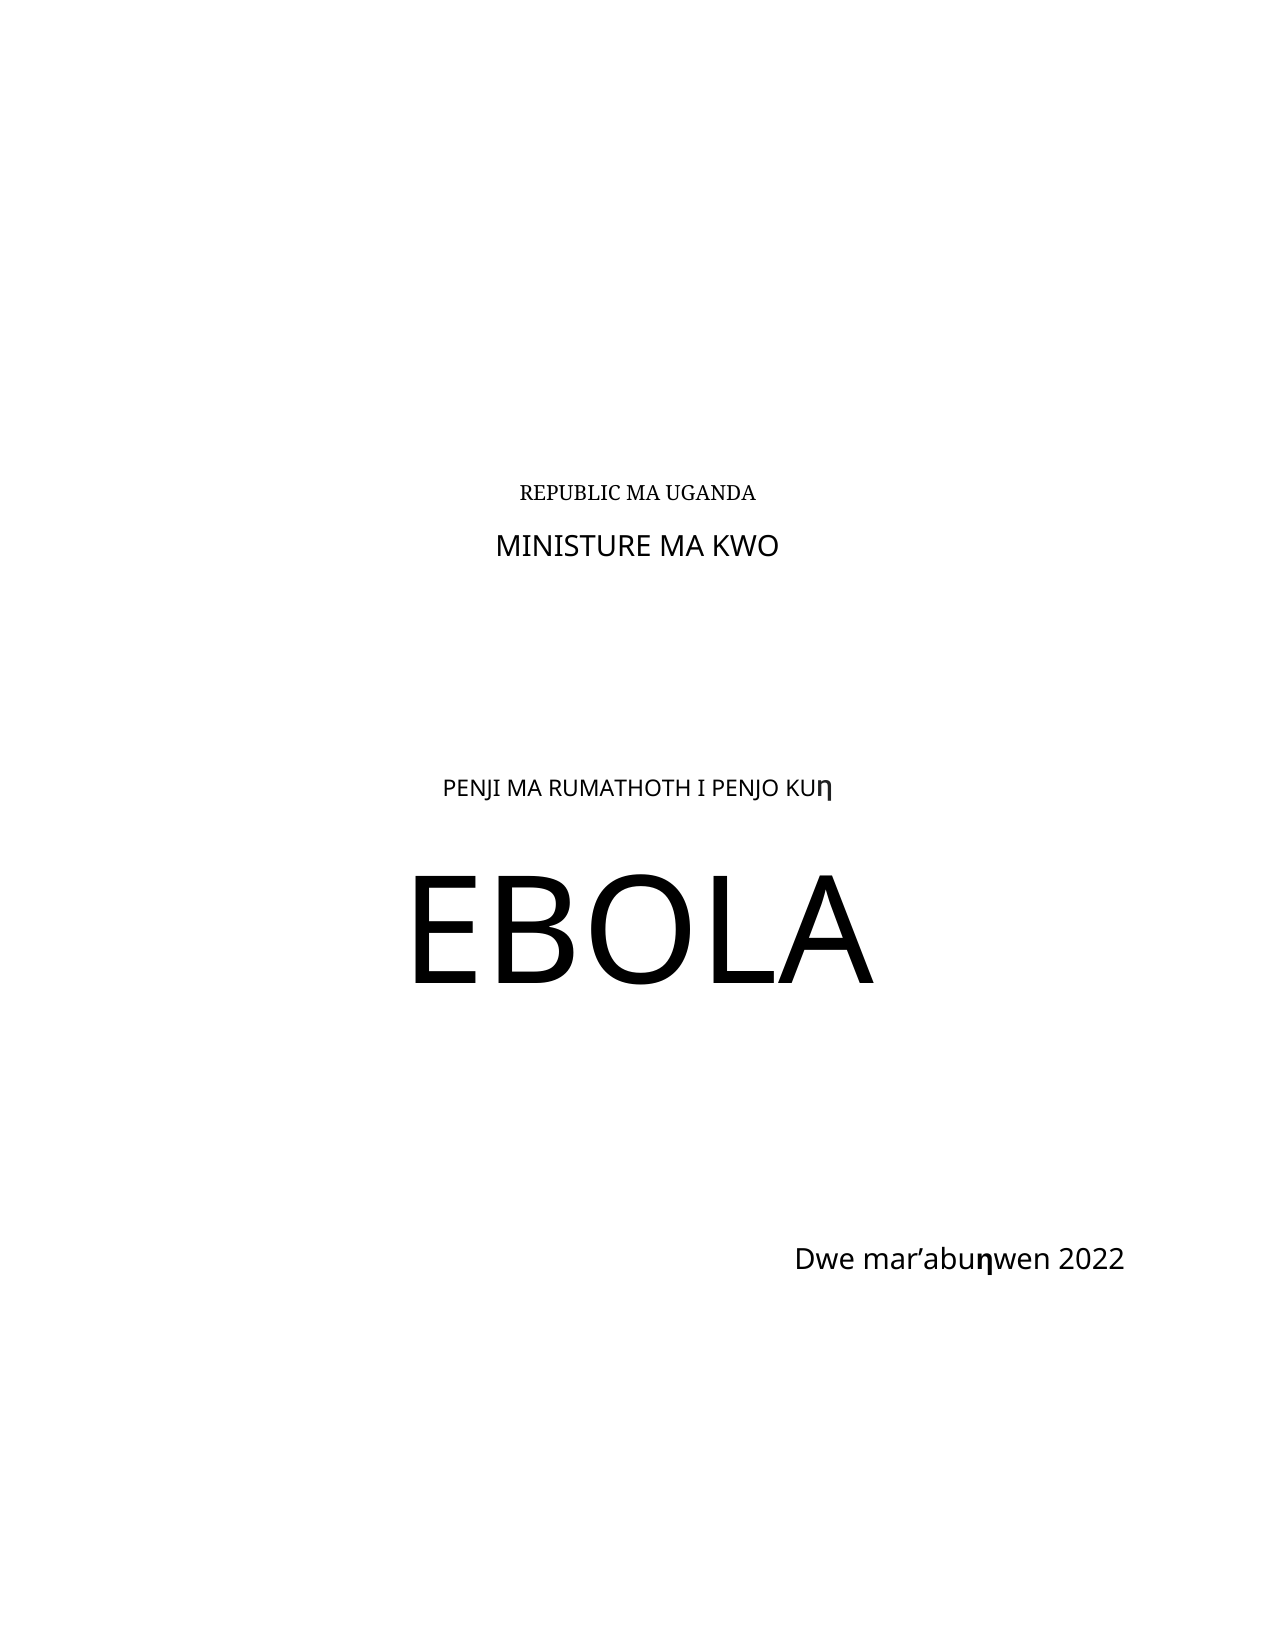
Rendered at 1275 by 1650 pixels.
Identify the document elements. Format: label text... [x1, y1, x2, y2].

text MINISTURE MA KWO [150, 525, 1125, 565]
text PENJI MA RUMATHOTH I PENJO KUȠ [150, 772, 1125, 804]
text Dwe mar’abuƞwen 2022 [150, 1238, 1125, 1278]
text EBOLA [150, 823, 1125, 1027]
text REPUBLIC MA UGANDA [150, 478, 1125, 507]
